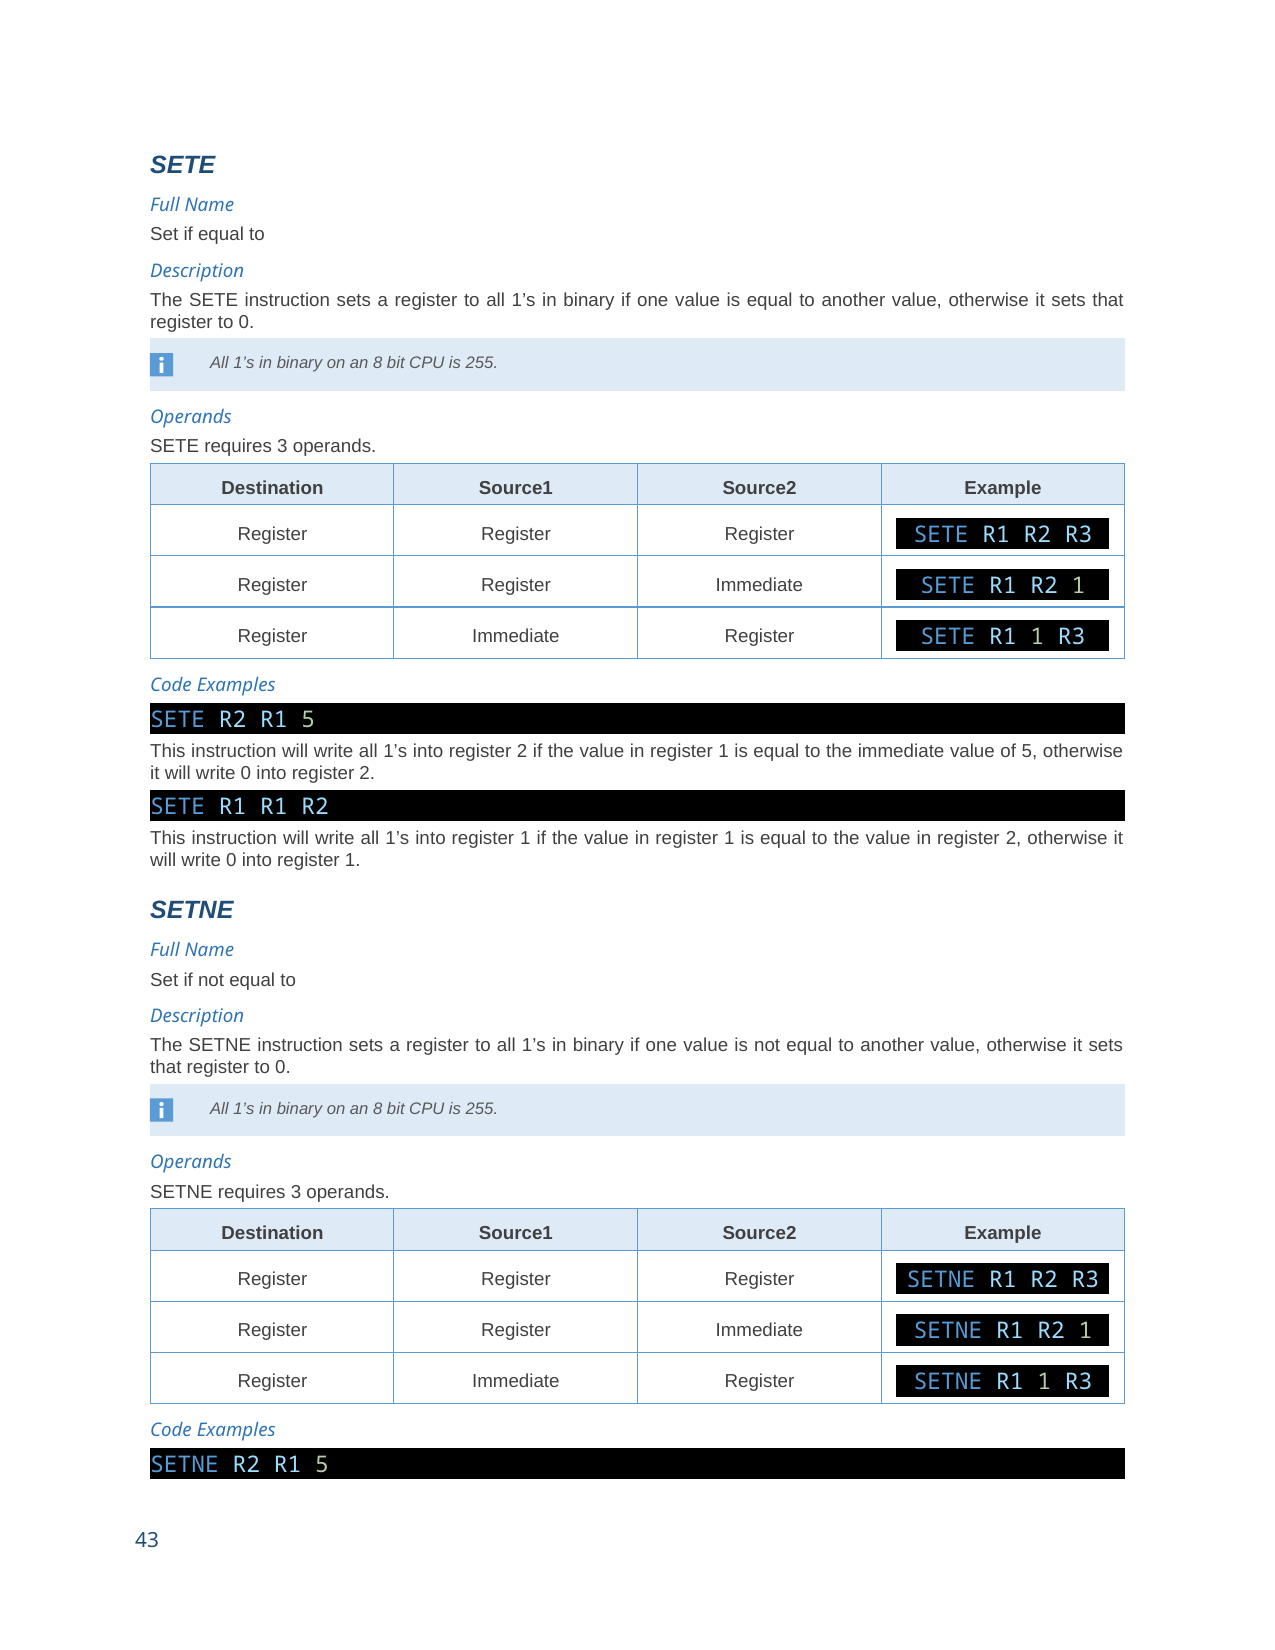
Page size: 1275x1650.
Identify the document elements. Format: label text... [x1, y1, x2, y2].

table_cell SETNE R1 1 R3 [882, 1353, 1124, 1403]
table_header Source1 [394, 464, 637, 504]
text The SETE instruction sets a register to all 1’s in binary if one value is equal to another value, otherwise it sets that register to 0. [150, 289, 1125, 332]
text SETNE requires 3 operands. [150, 1181, 1125, 1202]
text SETE requires 3 operands. [150, 435, 1125, 457]
subtitle Operands [150, 1149, 1125, 1174]
text Set if equal to [150, 223, 1125, 244]
subtitle Full Name [150, 937, 1125, 962]
text The SETNE instruction sets a register to all 1’s in binary if one value is not equal to another value, otherwise it sets that register to 0. [150, 1034, 1125, 1077]
table_header Example [882, 1209, 1124, 1250]
table_cell Register [394, 556, 637, 606]
text Set if not equal to [150, 968, 1125, 990]
subtitle Code Examples [150, 671, 1125, 697]
text SETE R2 R1 5 [150, 703, 1125, 734]
table_cell SETNE R1 R2 1 [882, 1302, 1124, 1352]
table_cell Register [151, 505, 393, 555]
table_header Example [882, 464, 1124, 504]
table_cell SETE R1 1 R3 [882, 608, 1124, 657]
table_header Destination [151, 1209, 393, 1250]
table_header [150, 1084, 210, 1136]
subtitle Description [150, 1002, 1125, 1028]
subtitle Full Name [150, 191, 1125, 217]
text This instruction will write all 1’s into register 1 if the value in register 1 is equal to the value in register 2, otherwise it will write 0 into register 1. [150, 827, 1125, 870]
table_cell Register [151, 1353, 393, 1403]
table_cell Register [638, 1353, 881, 1403]
table_cell Register [151, 608, 393, 657]
table_cell SETNE R1 R2 R3 [882, 1251, 1124, 1301]
subtitle Description [150, 257, 1125, 283]
subtitle SETE [150, 150, 1125, 179]
table_cell Register [394, 505, 637, 555]
text SETNE R2 R1 5 [150, 1448, 1125, 1479]
table_header Source1 [394, 1209, 637, 1250]
subtitle Operands [150, 403, 1125, 429]
subtitle Code Examples [150, 1416, 1125, 1442]
table_cell Immediate [638, 556, 881, 606]
table_cell Immediate [394, 1353, 637, 1403]
table_cell Register [151, 1302, 393, 1352]
table_cell Register [151, 556, 393, 606]
text This instruction will write all 1’s into register 2 if the value in register 1 is equal to the immediate value of 5, otherwise it will write 0 into register 2. [150, 740, 1125, 783]
table_cell Register [638, 505, 881, 555]
table_cell Immediate [394, 608, 637, 657]
table_cell Register [638, 608, 881, 657]
table_header Source2 [638, 1209, 881, 1250]
table_header [150, 338, 210, 391]
table_cell SETE R1 R2 1 [882, 556, 1124, 606]
table_header Destination [151, 464, 393, 504]
table_cell SETE R1 R2 R3 [882, 505, 1124, 555]
table_cell Immediate [638, 1302, 881, 1352]
subtitle SETNE [150, 895, 1125, 924]
table_cell Register [394, 1302, 637, 1352]
table_header All 1’s in binary on an 8 bit CPU is 255. [210, 1084, 1125, 1136]
table_cell Register [638, 1251, 881, 1301]
table_header All 1’s in binary on an 8 bit CPU is 255. [210, 338, 1125, 391]
table_header Source2 [638, 464, 881, 504]
text SETE R1 R1 R2 [150, 790, 1125, 821]
table_cell Register [151, 1251, 393, 1301]
table_cell Register [394, 1251, 637, 1301]
